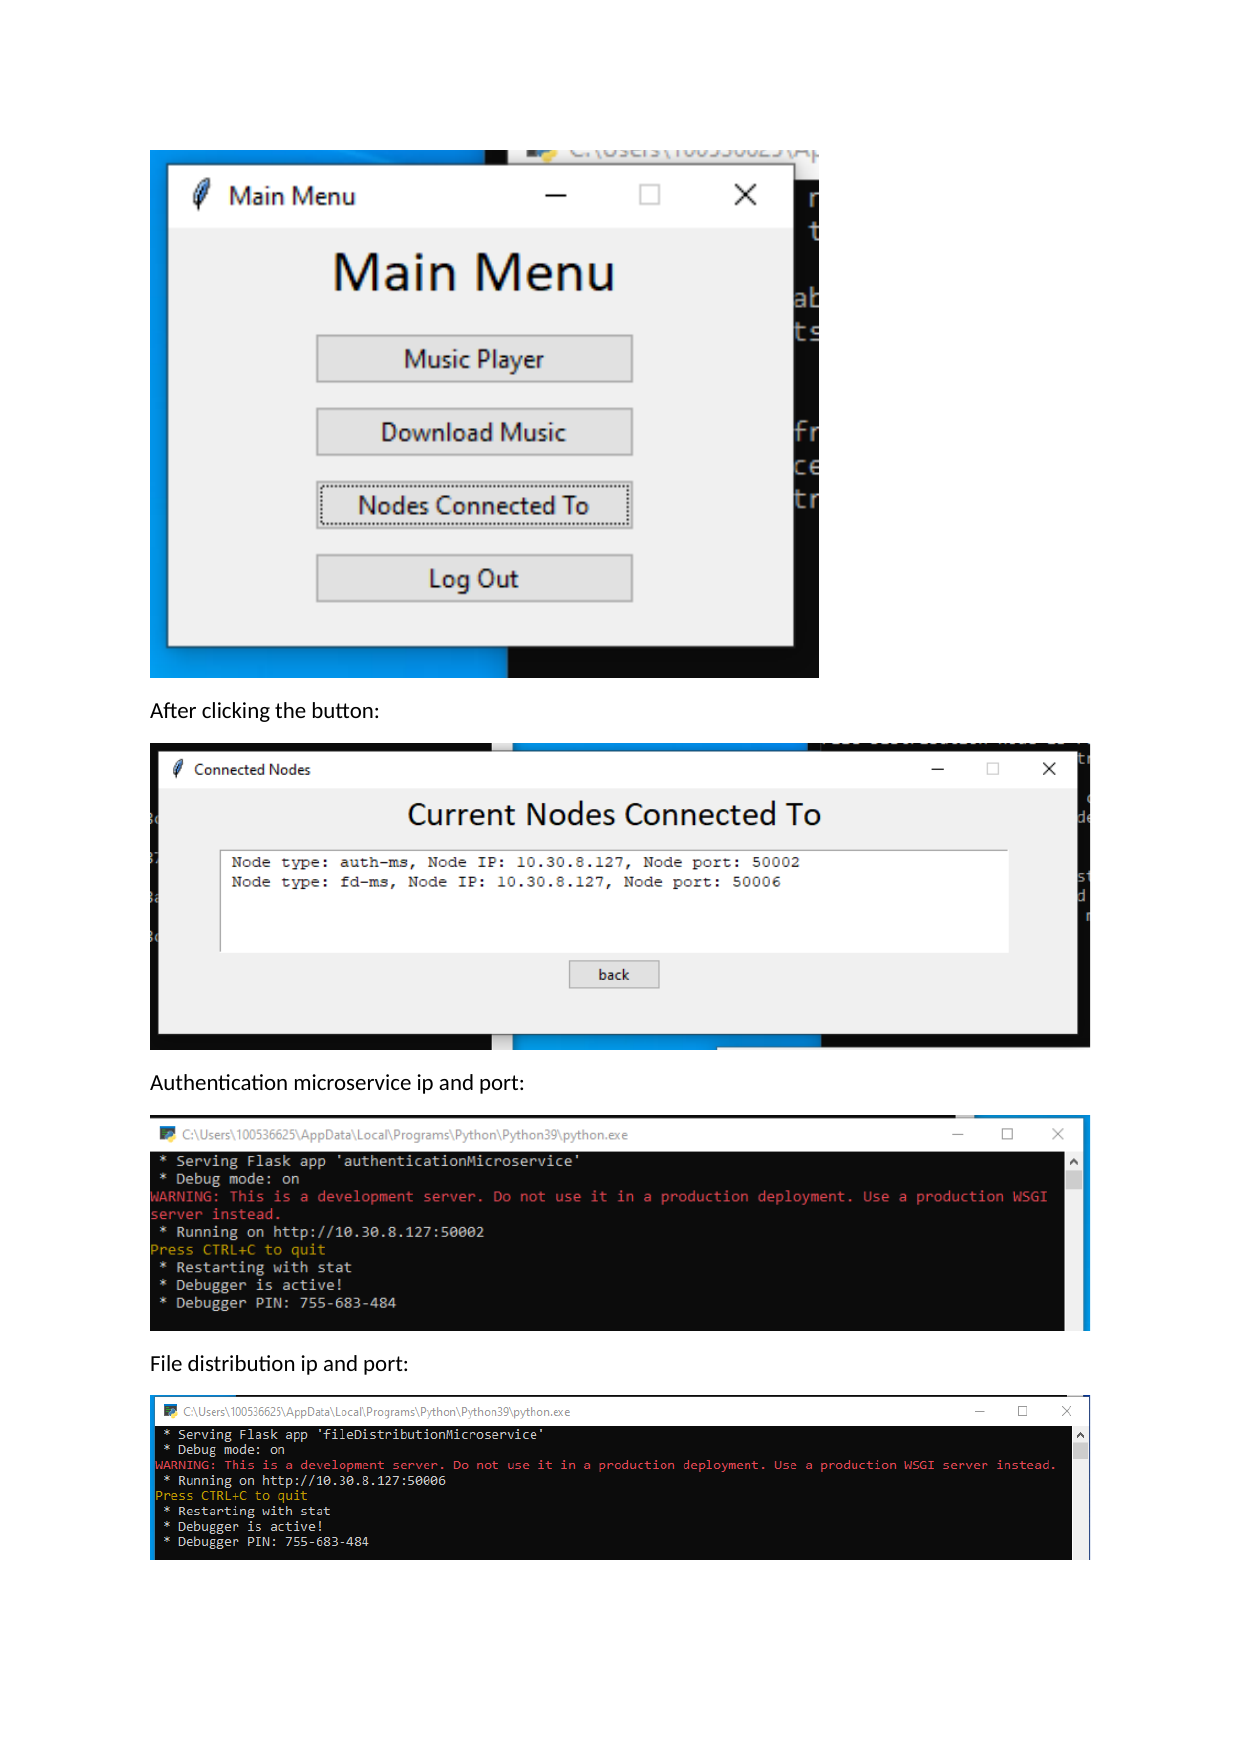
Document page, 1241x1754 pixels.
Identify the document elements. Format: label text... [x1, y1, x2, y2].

picture [150, 150, 819, 678]
text After clicking the button: [150, 696, 1090, 724]
picture [150, 743, 1091, 1050]
text File distribution ip and port: [150, 1349, 1090, 1377]
picture [150, 1395, 1091, 1560]
picture [150, 1115, 1091, 1331]
text Authentication microservice ip and port: [150, 1068, 1090, 1096]
